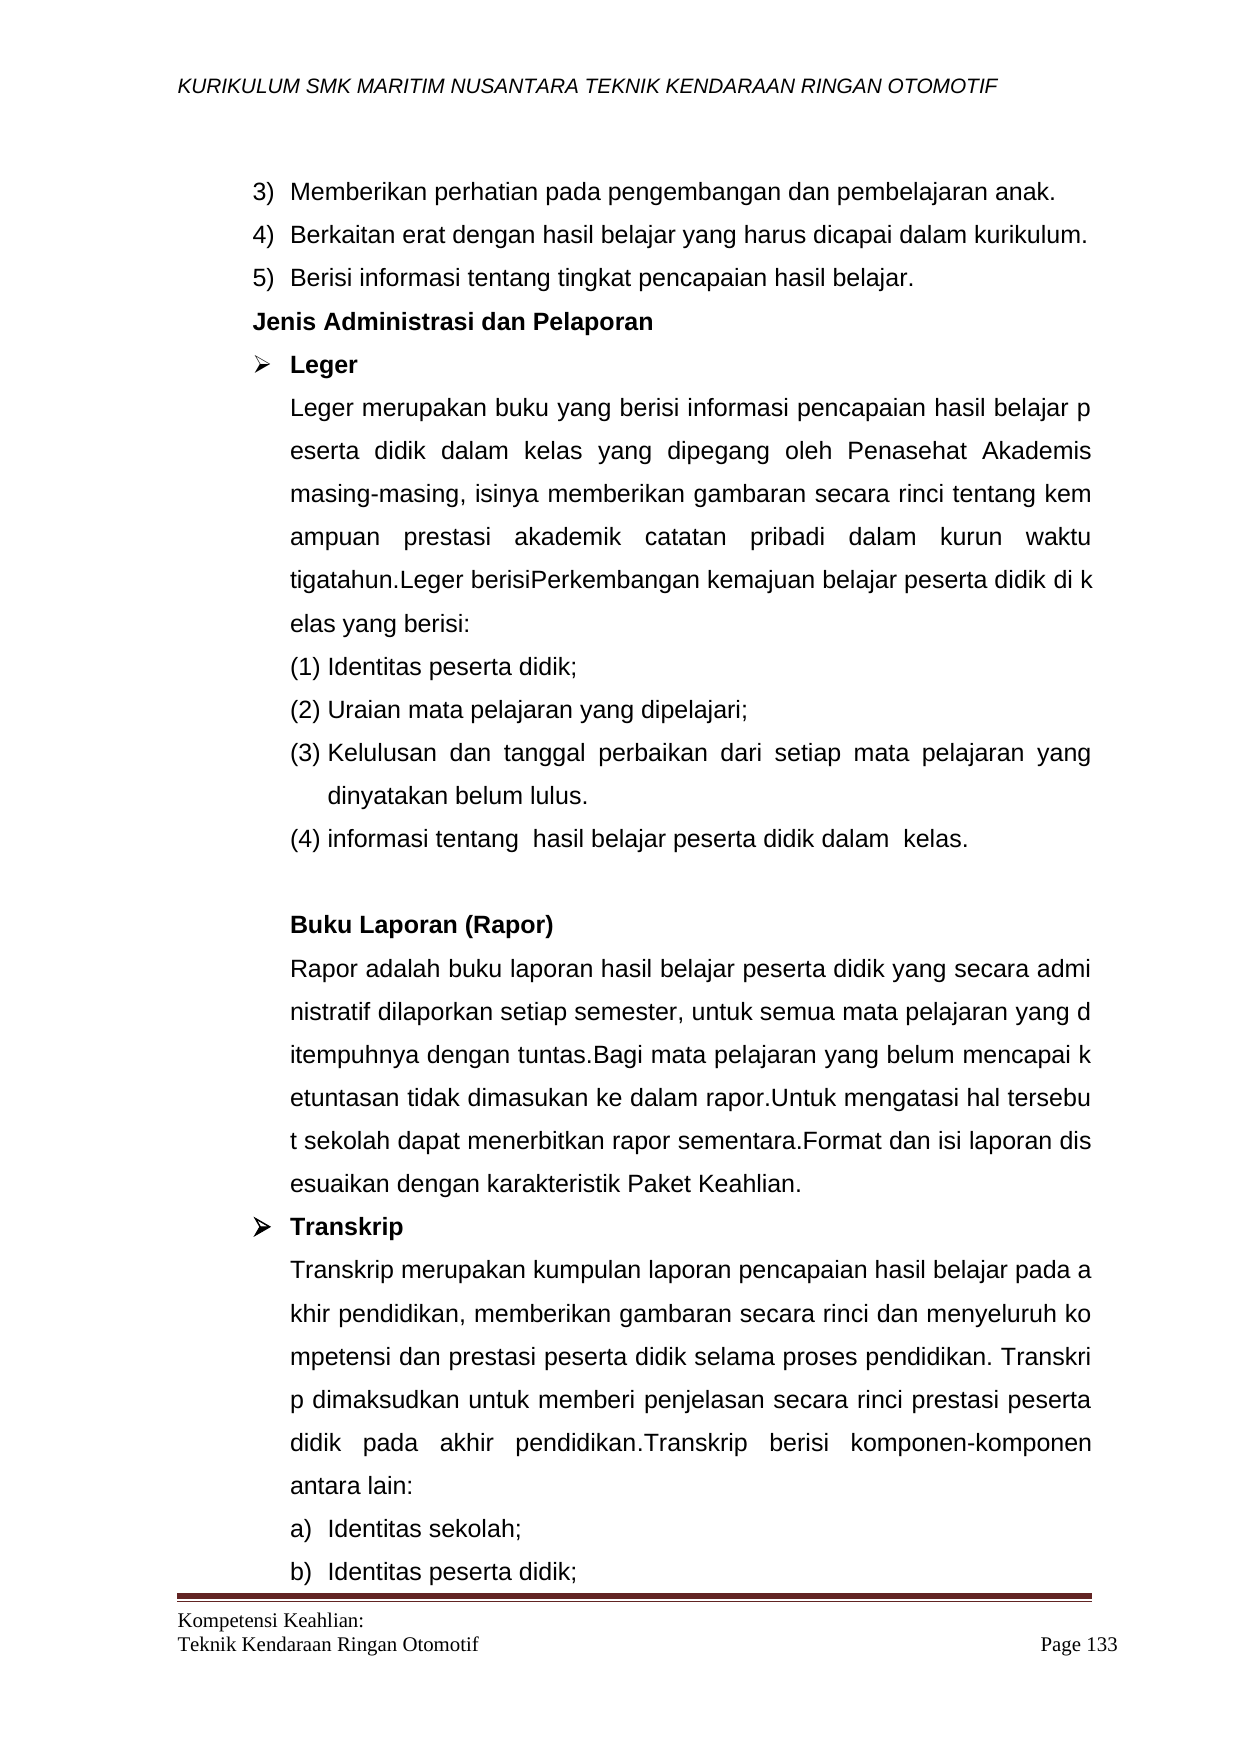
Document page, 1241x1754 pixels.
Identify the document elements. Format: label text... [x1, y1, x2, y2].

list Kelulusan dan tanggal perbaikan dari setiap mata pelajaran yang dinyatakan belum lulus. [290, 738, 1092, 810]
list Transkrip merupakan kumpulan laporan pencapaian hasil belajar pada akhir pendidikan, memberikan gambaran secara rinci dan menyeluruh kompetensi dan prestasi peserta didik selama proses pendidikan. Transkrip dimaksudkan untuk memberi penjelasan secara rinci prestasi peserta didik pada akhir pendidikan.Transkrip berisi komponen-komponen antara lain: [290, 1256, 1092, 1500]
text Jenis Administrasi dan Pelaporan [252, 307, 1092, 335]
list Identitas peserta didik; [290, 652, 1092, 680]
list Memberikan perhatian pada pengembangan dan pembelajaran anak. [252, 177, 1092, 206]
list Leger [252, 350, 1092, 378]
list informasi tentang hasil belajar peserta didik dalam kelas. [290, 824, 1092, 853]
text Buku Laporan (Rapor) [290, 910, 1092, 939]
list Uraian mata pelajaran yang dipelajari; [290, 695, 1092, 723]
list Berisi informasi tentang tingkat pencapaian hasil belajar. [252, 263, 1092, 292]
list Identitas peserta didik; [290, 1557, 1092, 1586]
list Transkrip [252, 1212, 1092, 1241]
list Berkaitan erat dengan hasil belajar yang harus dicapai dalam kurikulum. [252, 220, 1092, 249]
list Identitas sekolah; [290, 1514, 1092, 1543]
text Rapor adalah buku laporan hasil belajar peserta didik yang secara administratif dilaporkan setiap semester, untuk semua mata pelajaran yang ditempuhnya dengan tuntas.Bagi mata pelajaran yang belum mencapai ketuntasan tidak dimasukan ke dalam rapor.Untuk mengatasi hal tersebut sekolah dapat menerbitkan rapor sementara.Format dan isi laporan disesuaikan dengan karakteristik Paket Keahlian. [290, 953, 1092, 1198]
text Leger merupakan buku yang berisi informasi pencapaian hasil belajar peserta didik dalam kelas yang dipegang oleh Penasehat Akademis masing-masing, isinya memberikan gambaran secara rinci tentang kemampuan prestasi akademik catatan pribadi dalam kurun waktu tigatahun.Leger berisiPerkembangan kemajuan belajar peserta didik di kelas yang berisi: [290, 393, 1092, 637]
